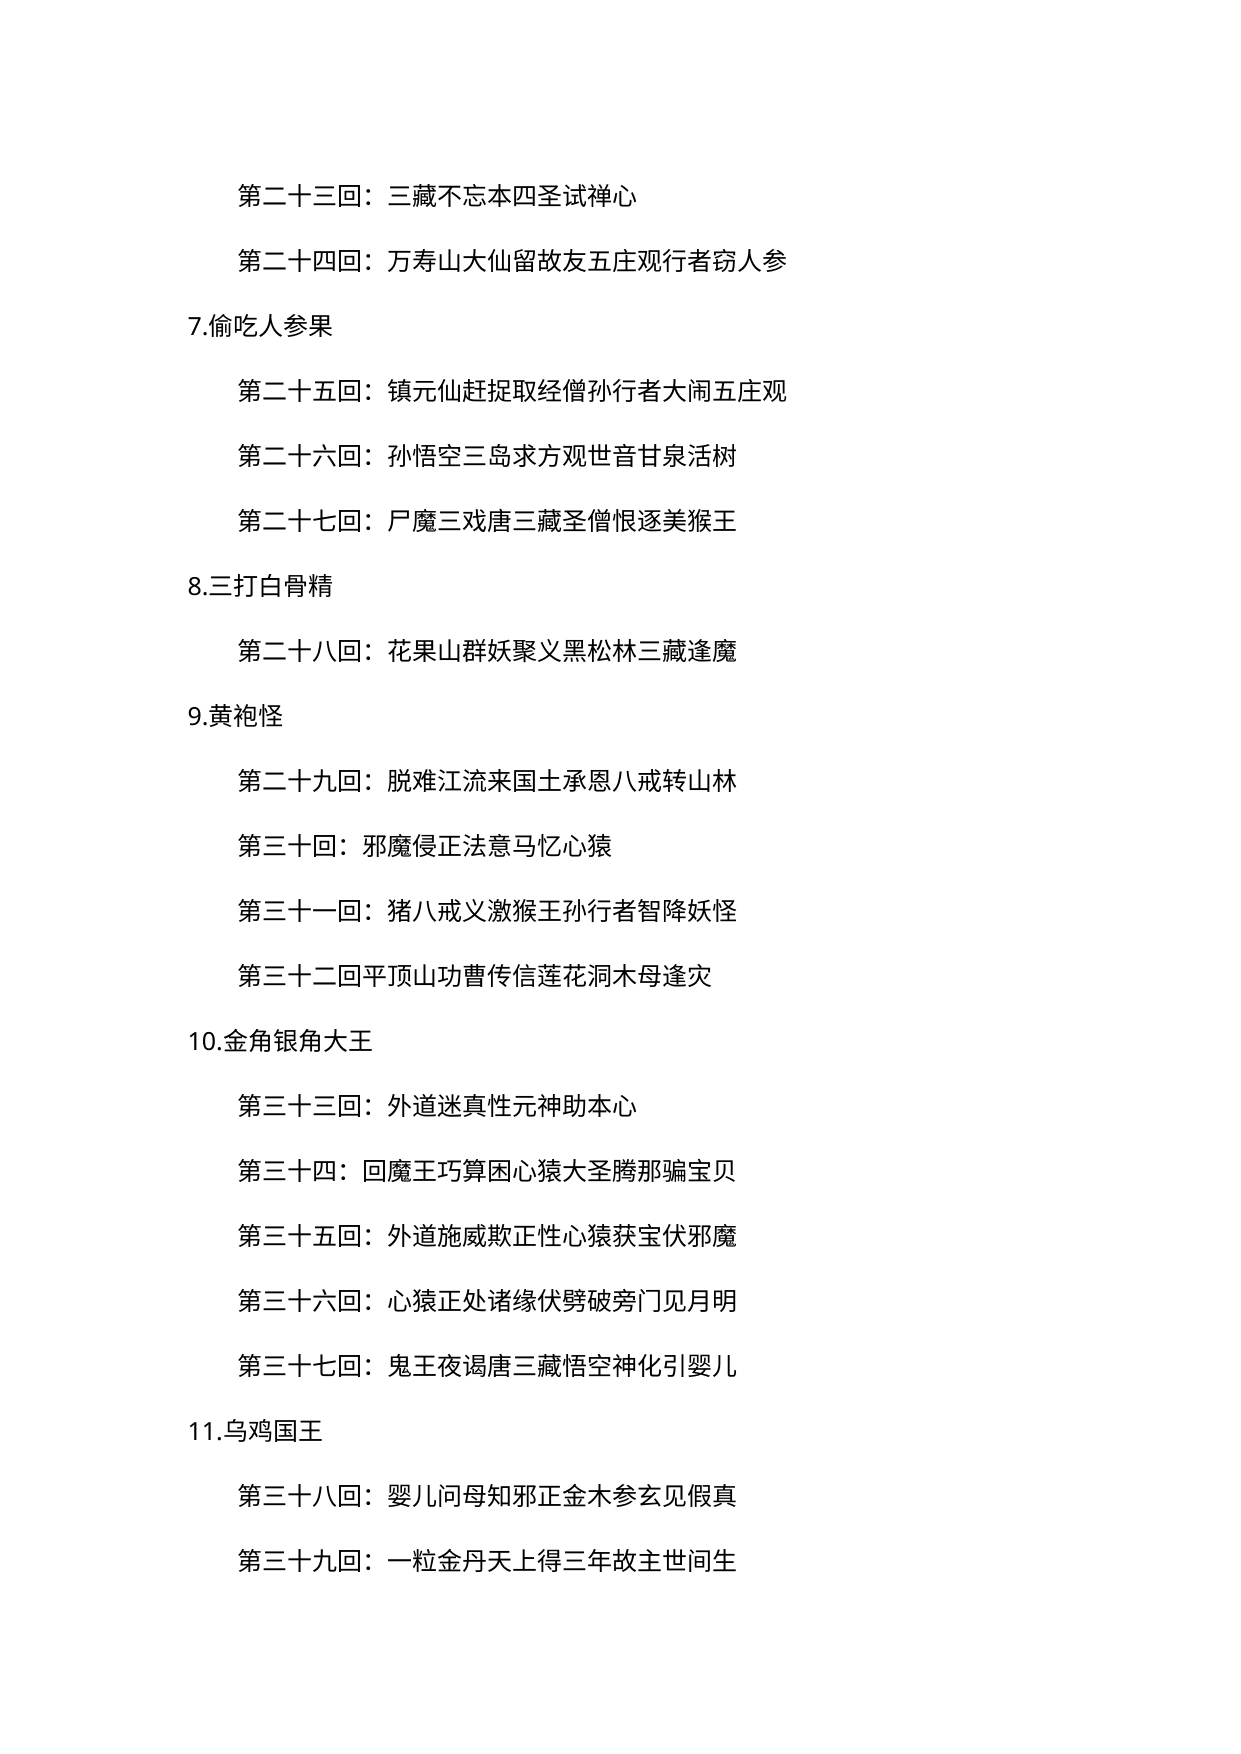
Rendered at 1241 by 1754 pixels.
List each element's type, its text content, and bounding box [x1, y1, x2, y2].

text 第三十九回：一粒金丹天上得三年故主世间生 [187, 1527, 1053, 1592]
text 第三十七回：鬼王夜谒唐三藏悟空神化引婴儿 [187, 1332, 1053, 1397]
text 第二十五回：镇元仙赶捉取经僧孙行者大闹五庄观 [187, 357, 1053, 422]
text 第二十三回：三藏不忘本四圣试禅心 [187, 162, 1053, 227]
text 第三十八回：婴儿问母知邪正金木参玄见假真 [187, 1462, 1053, 1527]
text 第三十四：回魔王巧算困心猿大圣腾那骗宝贝 [187, 1137, 1053, 1202]
text 第二十六回：孙悟空三岛求方观世音甘泉活树 [187, 422, 1053, 487]
text 第三十六回：心猿正处诸缘伏劈破旁门见月明 [187, 1267, 1053, 1332]
text 第三十五回：外道施威欺正性心猿获宝伏邪魔 [187, 1202, 1053, 1267]
text 9.黄袍怪 [187, 682, 1053, 747]
text 7.偷吃人参果 [187, 292, 1053, 357]
text 10.金角银角大王 [187, 1007, 1053, 1072]
text 第二十七回：尸魔三戏唐三藏圣僧恨逐美猴王 [187, 487, 1053, 552]
text 第三十一回：猪八戒义激猴王孙行者智降妖怪 [187, 877, 1053, 942]
text 第三十回：邪魔侵正法意马忆心猿 [187, 812, 1053, 877]
text 第三十二回平顶山功曹传信莲花洞木母逢灾 [187, 942, 1053, 1007]
text 第三十三回：外道迷真性元神助本心 [187, 1072, 1053, 1137]
text 第二十八回：花果山群妖聚义黑松林三藏逢魔 [187, 617, 1053, 682]
text 8.三打白骨精 [187, 552, 1053, 617]
text 第二十九回：脱难江流来国土承恩八戒转山林 [187, 747, 1053, 812]
text 11.乌鸡国王 [187, 1397, 1053, 1462]
text 第二十四回：万寿山大仙留故友五庄观行者窃人参 [187, 227, 1053, 292]
